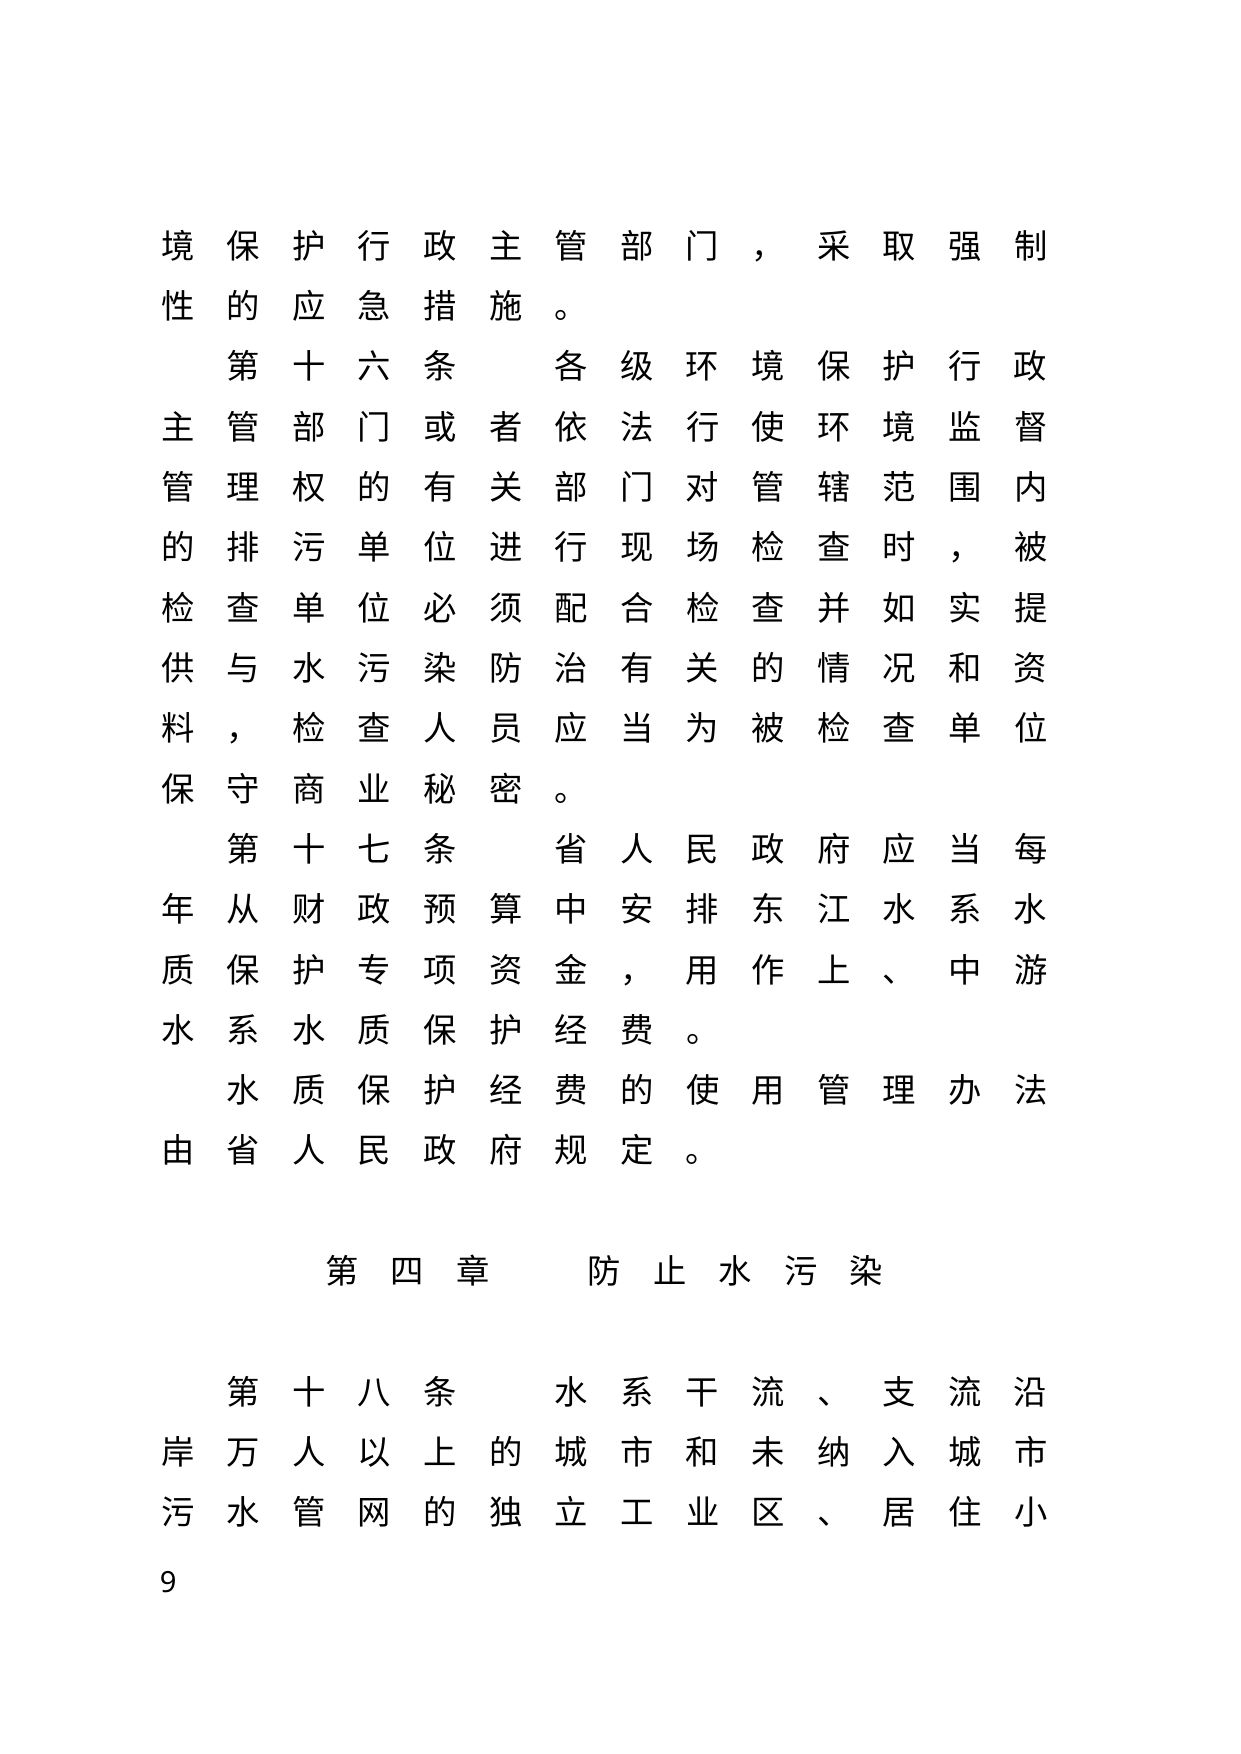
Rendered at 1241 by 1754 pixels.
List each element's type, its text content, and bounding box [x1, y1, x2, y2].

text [161, 213, 1079, 334]
text 第四章 防止水污染 [161, 1239, 1079, 1299]
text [161, 1359, 1079, 1540]
text 第十七条 省人民政府应当每年从财政预算中安排东江水系水质保护专项资金，用作上、中游水系水质保护经费。 [161, 817, 1079, 1058]
text 第十六条 各级环境保护行政主管部门或者依法行使环境监督管理权的有关部门对管辖范围内的排污单位进行现场检查时，被检查单位必须配合检查并如实提供与水污染防治有关的情况和资料，检查人员应当为被检查单位保守商业秘密。 [161, 334, 1079, 817]
text 水质保护经费的使用管理办法由省人民政府规定。 [161, 1058, 1079, 1178]
